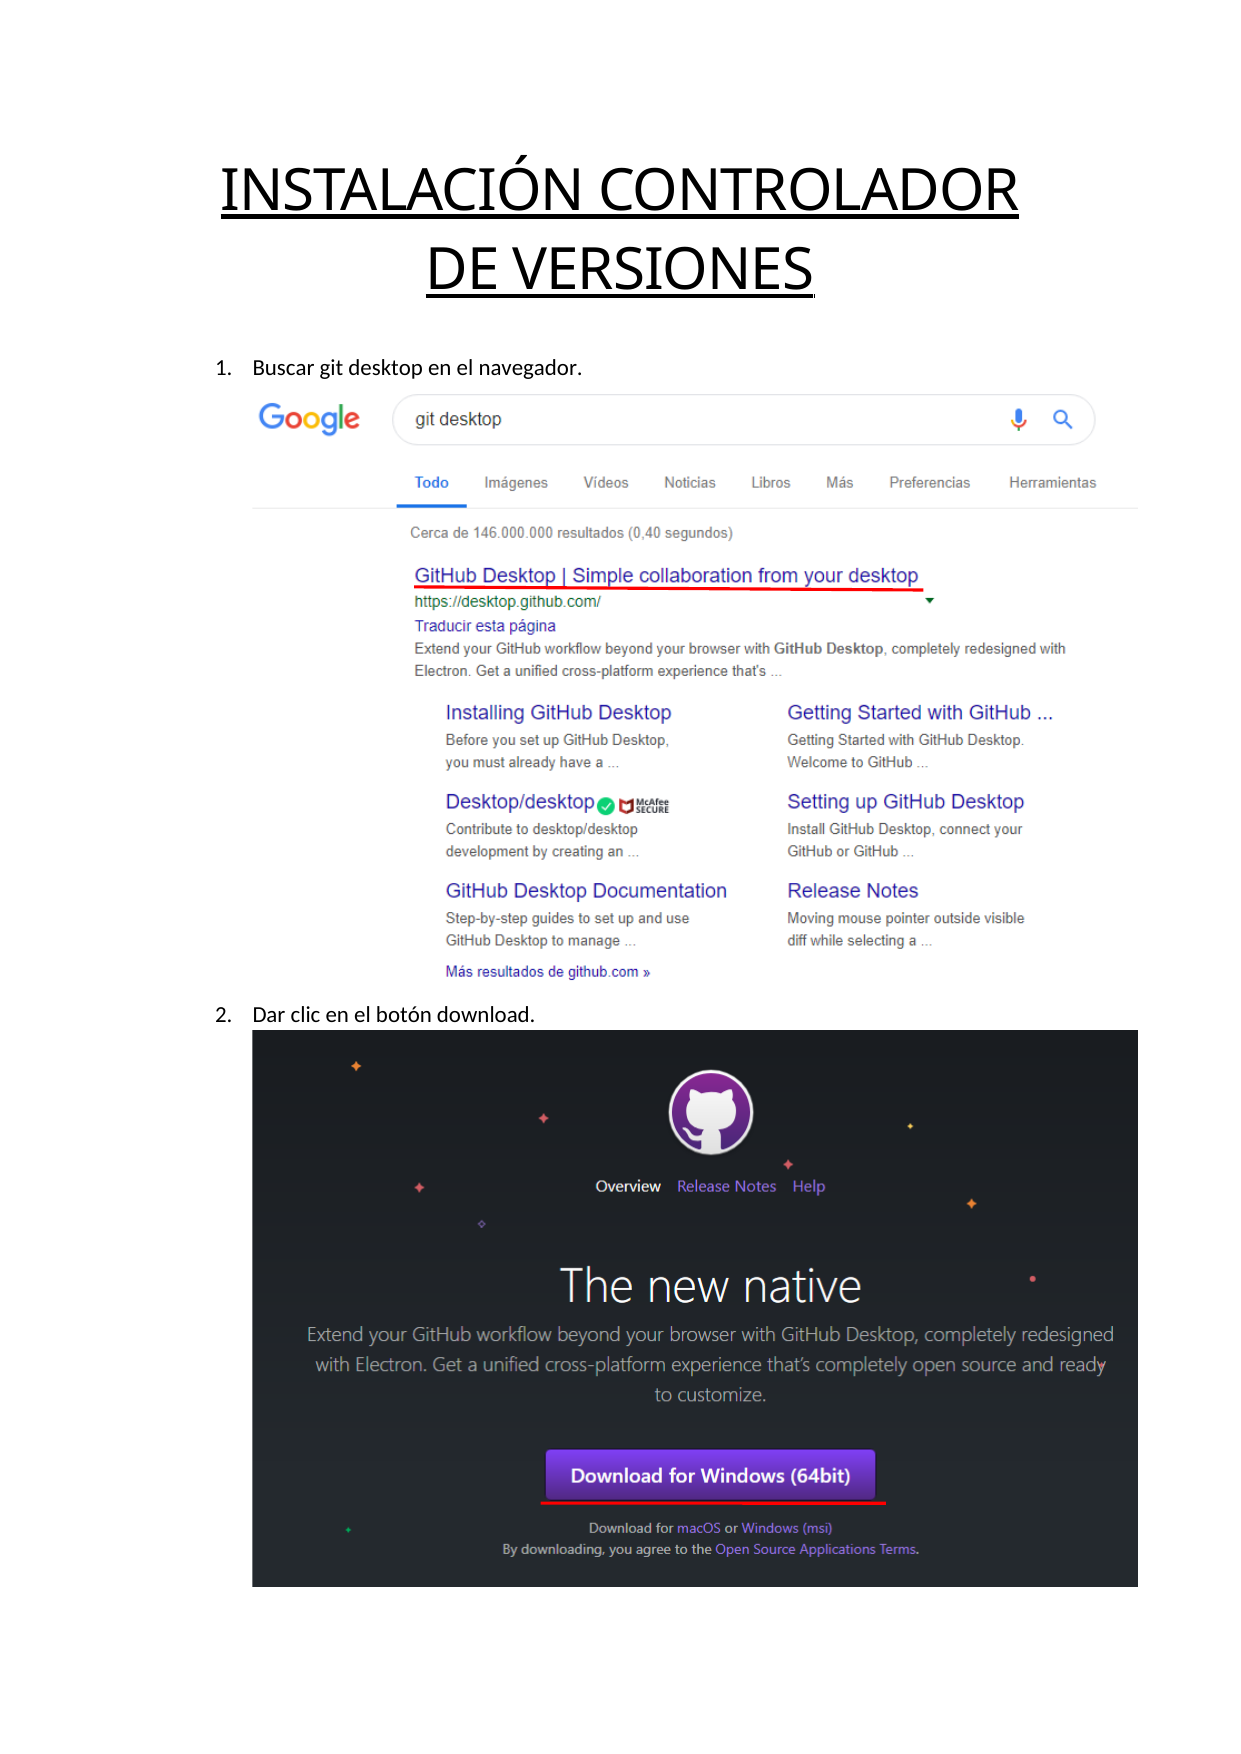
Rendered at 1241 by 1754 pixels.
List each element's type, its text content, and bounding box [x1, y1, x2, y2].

title INSTALACIÓN CONTROLADOR DE VERSIONES [177, 148, 1063, 307]
list Buscar git desktop en el navegador. [215, 353, 1063, 998]
list Dar clic en el botón download. [215, 1001, 1063, 1586]
